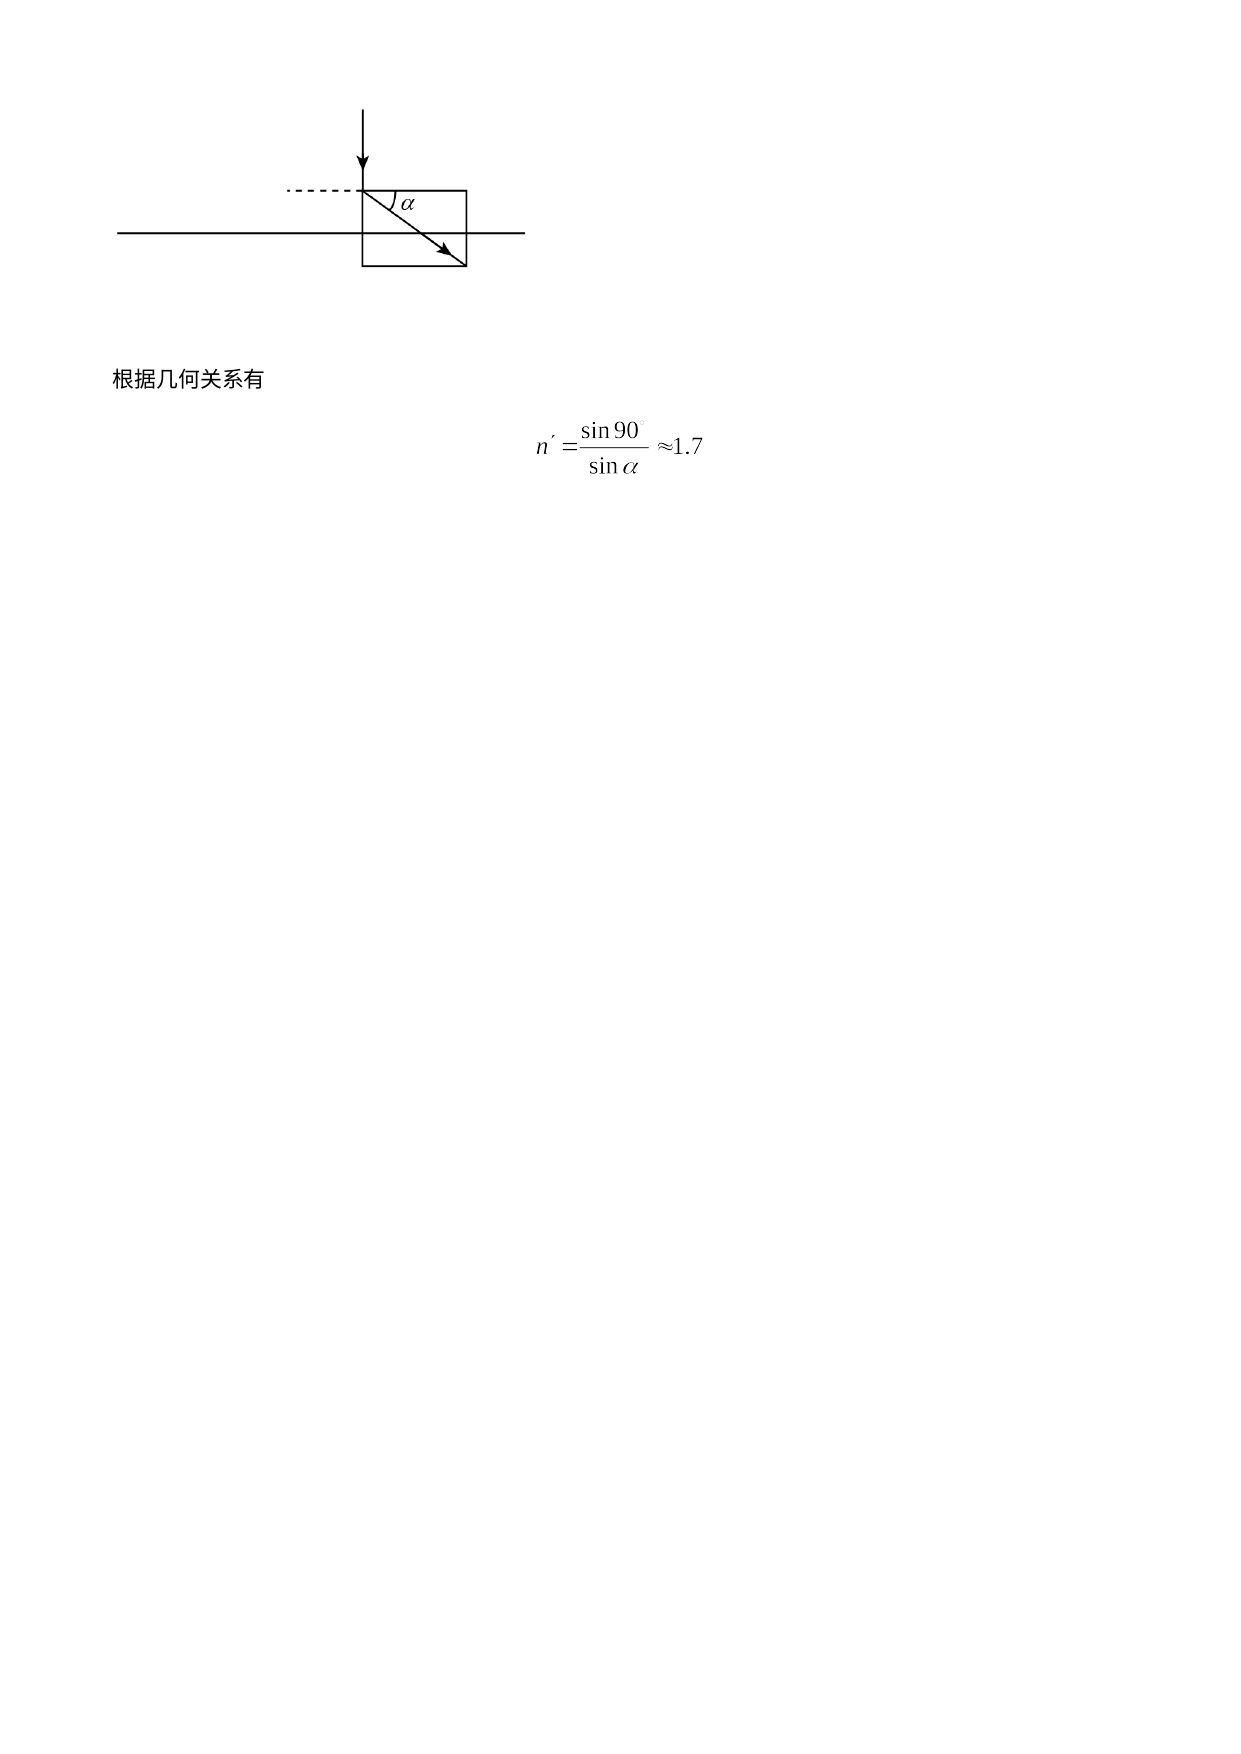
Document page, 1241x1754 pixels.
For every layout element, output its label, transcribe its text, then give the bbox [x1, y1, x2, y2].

text 根据几何关系有 [112, 362, 1128, 394]
picture [112, 101, 525, 277]
